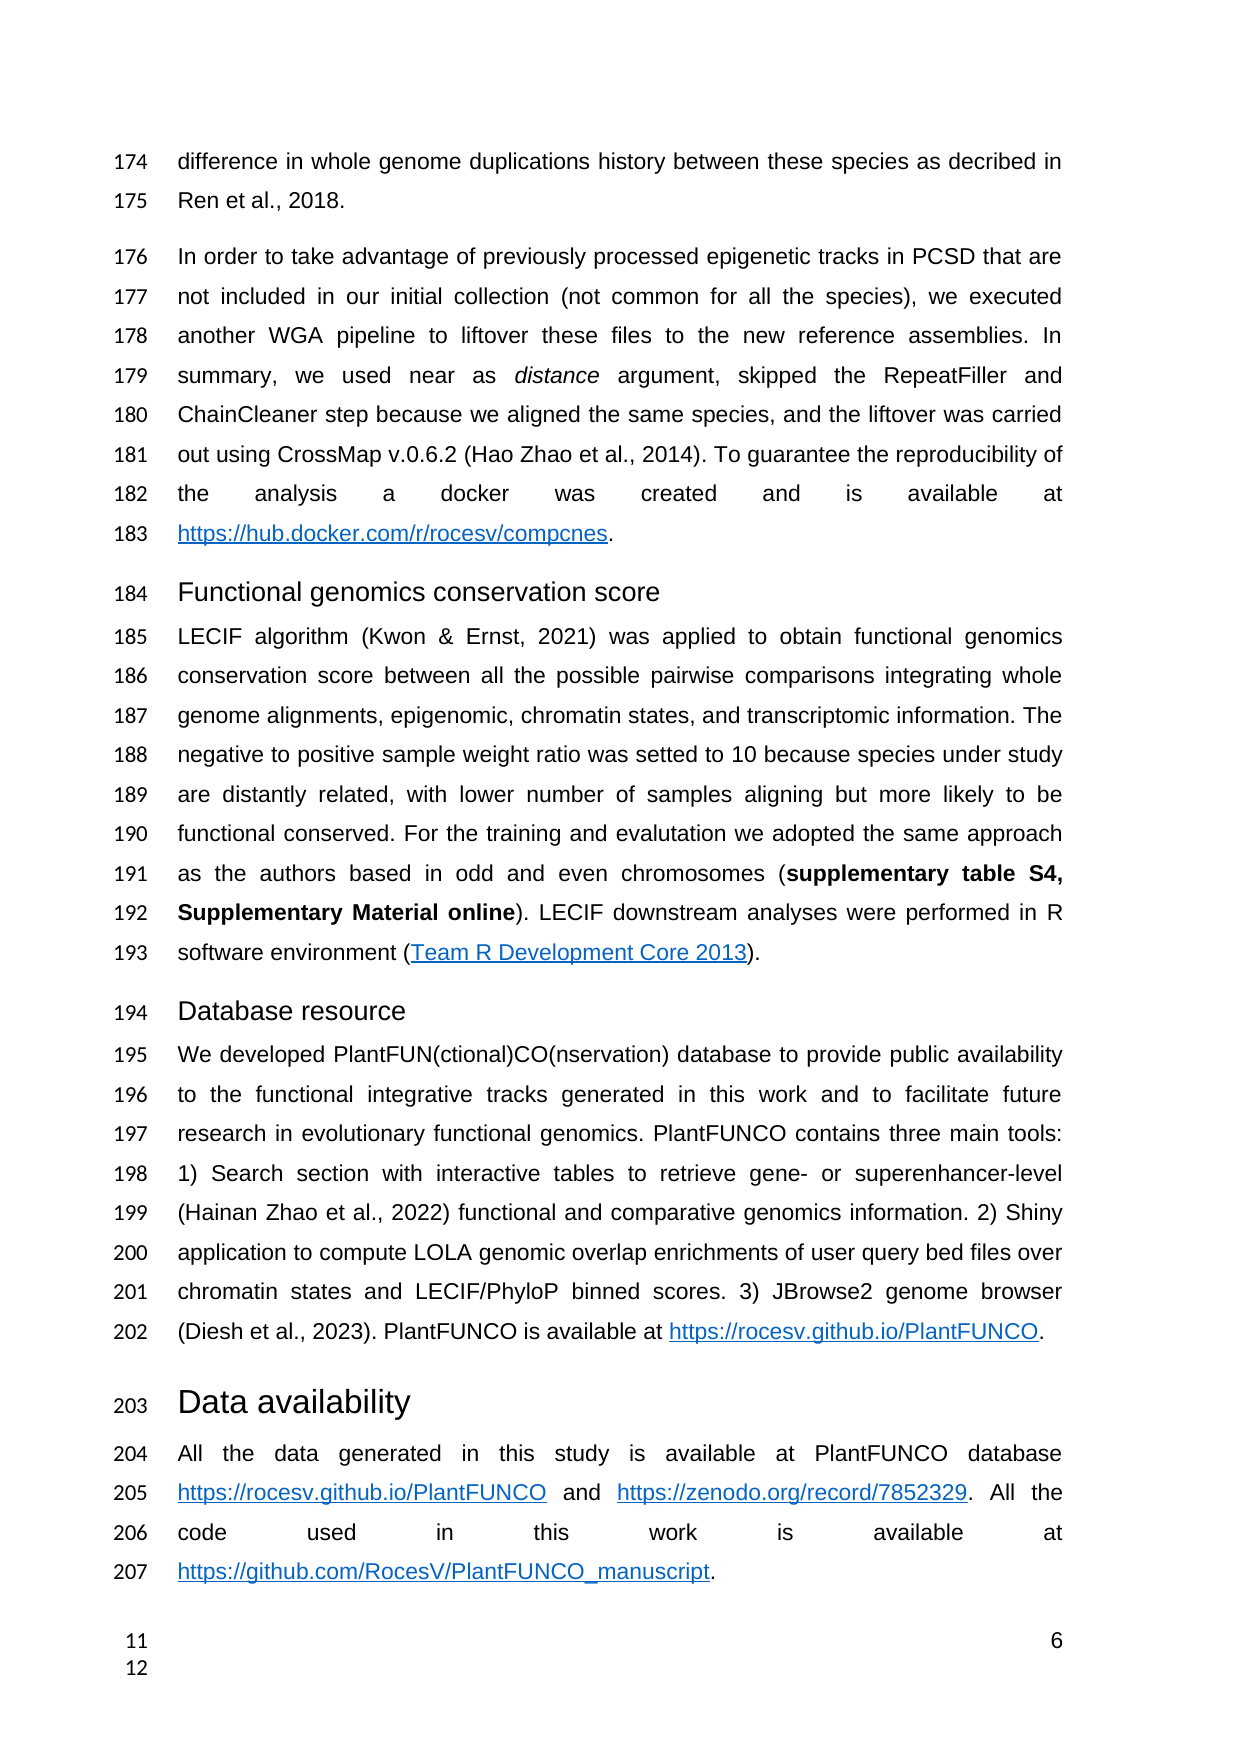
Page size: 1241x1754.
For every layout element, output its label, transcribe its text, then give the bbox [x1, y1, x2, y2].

subtitle Functional genomics conservation score [177, 576, 1063, 607]
subtitle Data availability [177, 1382, 1063, 1421]
subtitle Database resource [177, 994, 1063, 1026]
text LECIF algorithm (Kwon & Ernst, 2021) was applied to obtain functional genomics conservation score between all the possible pairwise comparisons integrating whole genome alignments, epigenomic, chromatin states, and transcriptomic information. The negative to positive sample weight ratio was setted to 10 because species under study are distantly related, with lower number of samples aligning but more likely to be functional conserved. For the training and evalutation we adopted the same approach as the authors based in odd and even chromosomes (supplementary table S4, Supplementary Material online). LECIF downstream analyses were performed in R software environment (Team R Development Core 2013). [177, 623, 1063, 965]
